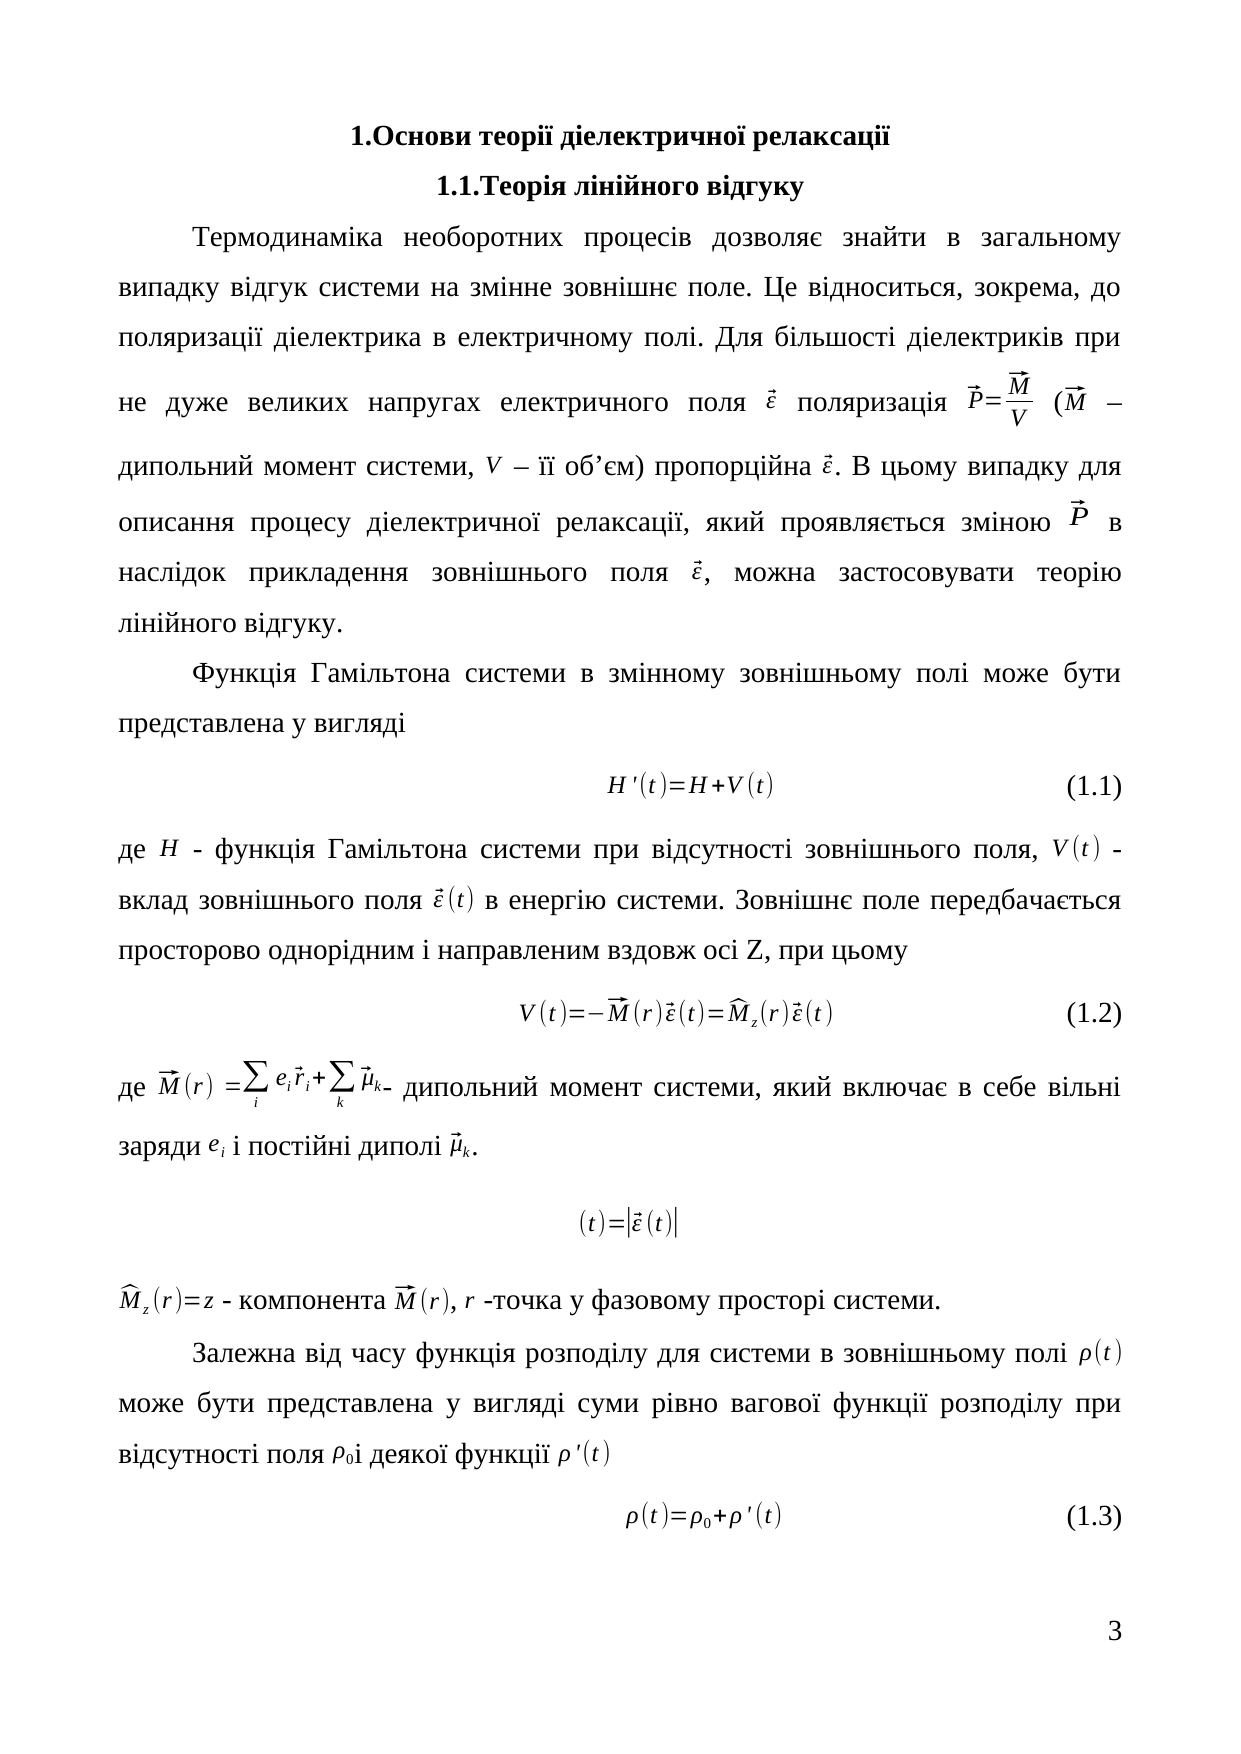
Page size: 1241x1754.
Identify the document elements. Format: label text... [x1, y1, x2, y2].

text де =- дипольний момент системи, який включає в себе вільні заряди і постійні диполі . [118, 1060, 1122, 1162]
text 1.Основи теорії діелектричної релаксації [118, 118, 1122, 152]
text Термодинаміка необоротних процесів дозволяє знайти в загальному випадку відгук системи на змінне зовнішнє поле. Це відноситься, зокрема, до поляризації діелектрика в електричному полі. Для більшості діелектриків при не дуже великих напругах електричного поля поляризація ( – дипольний момент системи, – її об’єм) пропорційна . В цьому випадку для описання процесу діелектричної релаксації, який проявляється зміною в наслідок прикладення зовнішнього поля , можна застосовувати теорію лінійного відгуку. [118, 219, 1122, 638]
text (1.2) [118, 995, 1122, 1031]
text (1.3) [118, 1498, 1122, 1533]
text Залежна від часу функція розподілу для системи в зовнішньому полі може бути представлена у вигляді суми рівно вагової функції розподілу при відсутності поля і деякої функції [118, 1335, 1122, 1469]
text 1.1.Теорія лінійного відгуку [118, 168, 1122, 202]
text (1.1) [118, 768, 1122, 802]
text де - функція Гамільтона системи при відсутності зовнішнього поля, - вклад зовнішнього поля в енергію системи. Зовнішнє поле передбачається просторово однорідним і направленим вздовж осі Z, при цьому [118, 832, 1122, 966]
text Функція Гамільтона системи в змінному зовнішньому полі може бути представлена у вигляді [118, 655, 1122, 739]
text - компонента , -точка у фазовому просторі системи. [118, 1282, 1122, 1318]
